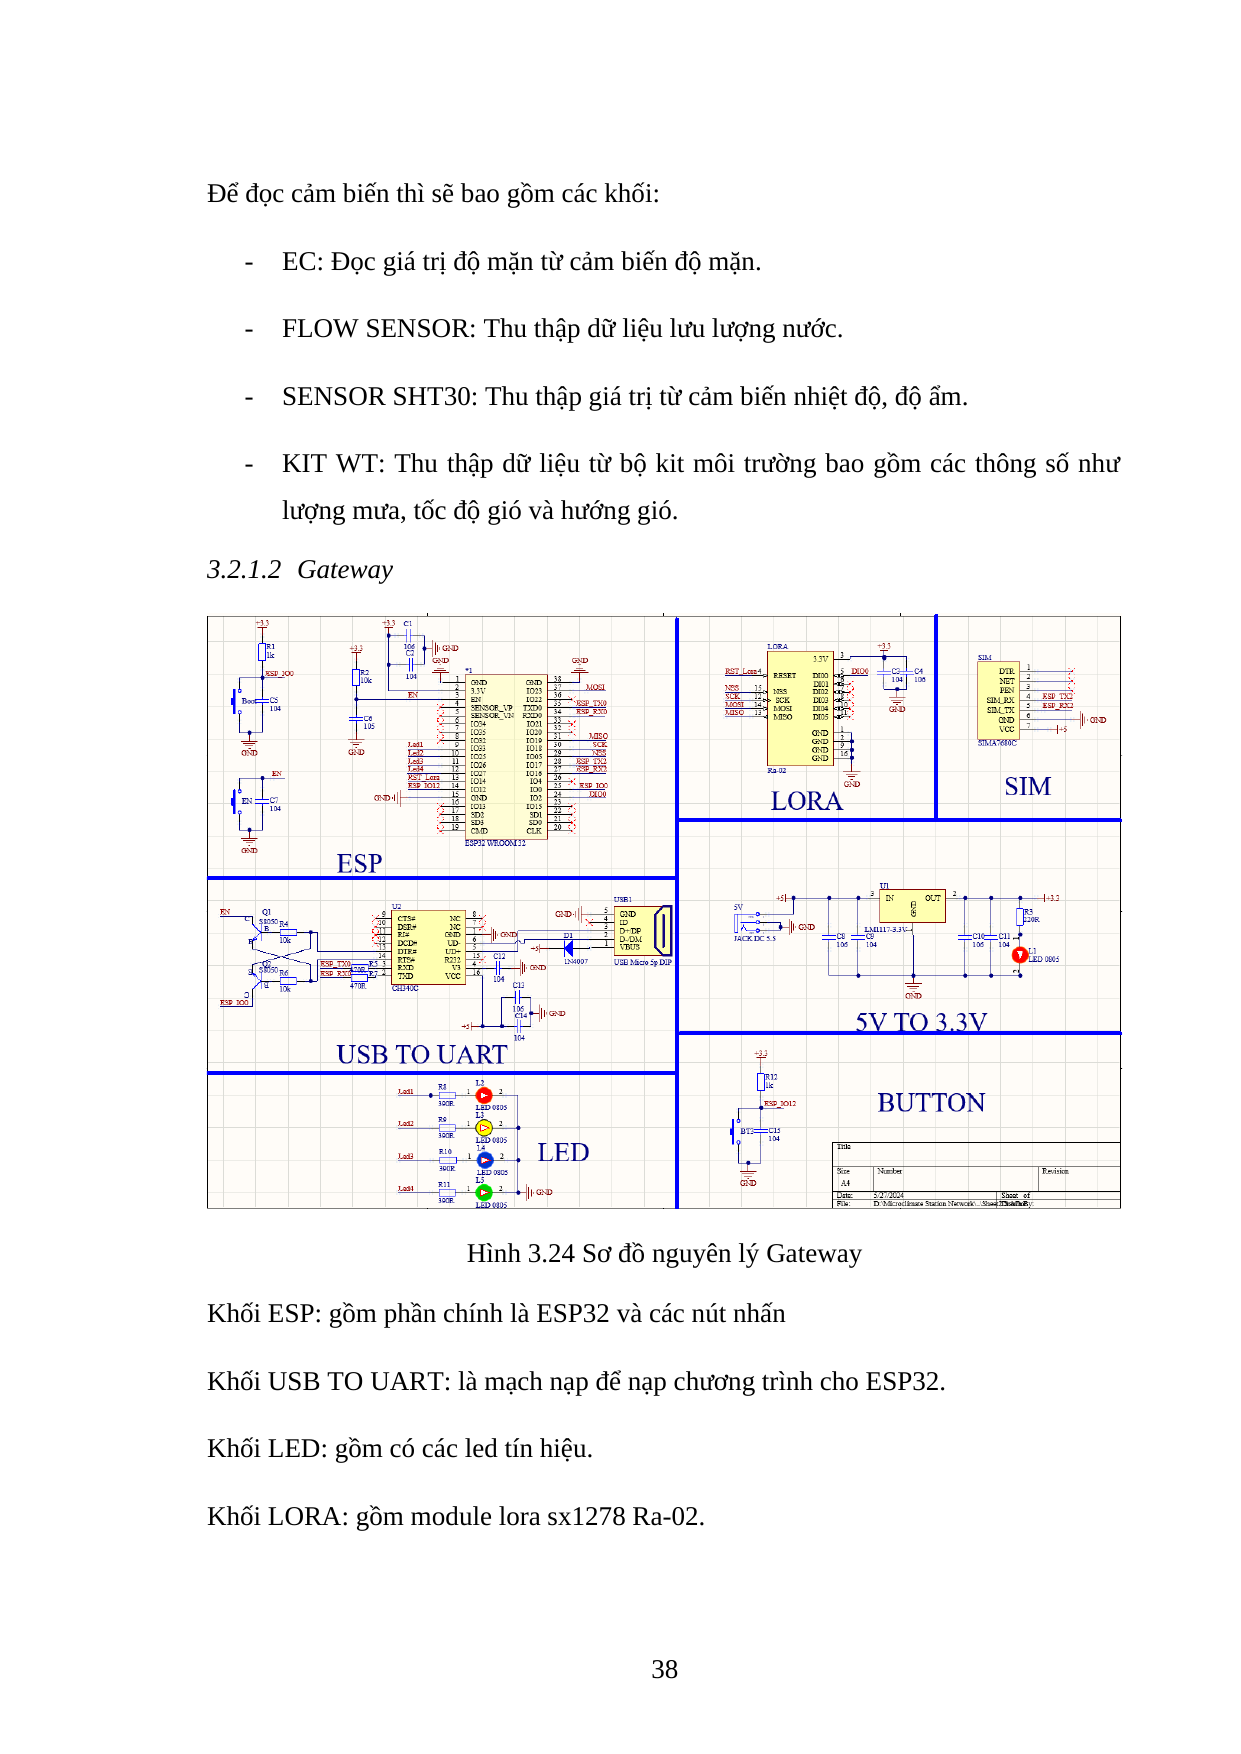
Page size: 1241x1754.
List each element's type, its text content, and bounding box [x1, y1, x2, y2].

text Khối LORA: gồm module lora sx1278 Ra-02. [207, 1500, 1122, 1531]
list EC: Đọc giá trị độ mặn từ cảm biến độ mặn. [244, 245, 1122, 276]
text Khối USB TO UART: là mạch nạp để nạp chương trình cho ESP32. [207, 1365, 1122, 1396]
list SENSOR SHT30: Thu thập giá trị từ cảm biến nhiệt độ, độ ẩm. [244, 380, 1122, 411]
text Khối ESP: gồm phần chính là ESP32 và các nút nhấn [207, 1297, 1122, 1329]
list FLOW SENSOR: Thu thập dữ liệu lưu lượng nước. [244, 312, 1122, 343]
subtitle Gateway [207, 553, 1122, 584]
picture [206, 613, 1123, 1209]
text Khối LED: gồm có các led tín hiệu. [207, 1432, 1122, 1464]
list KIT WT: Thu thập dữ liệu từ bộ kit môi trường bao gồm các thông số như lượng mưa, tốc độ gió và hướng gió. [244, 447, 1122, 525]
text Để đọc cảm biến thì sẽ bao gồm các khối: [207, 177, 1122, 208]
